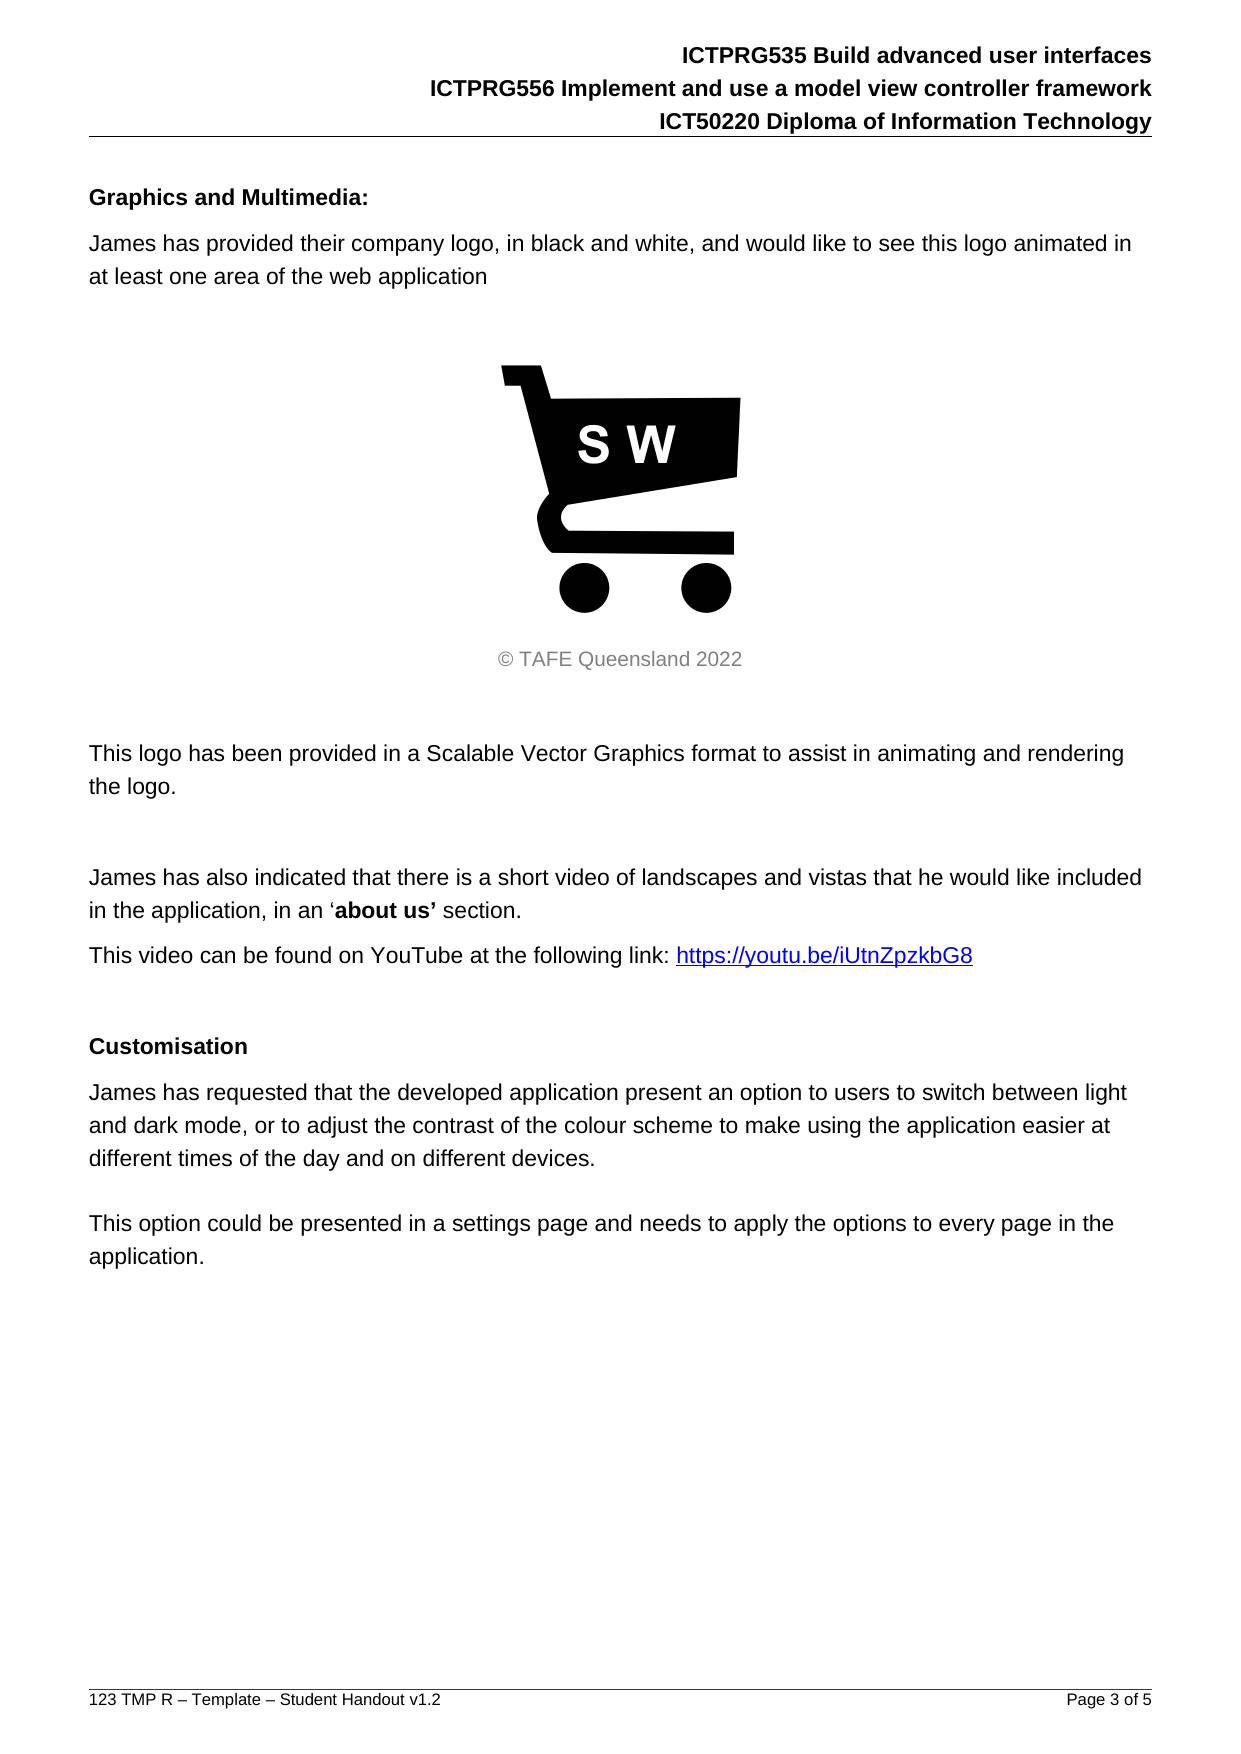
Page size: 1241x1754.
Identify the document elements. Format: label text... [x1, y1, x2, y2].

text This video can be found on YouTube at the following link: https://youtu.be/iUtnZpzkbG8 [89, 942, 1152, 969]
picture [490, 353, 750, 622]
text James has requested that the developed application present an option to users to switch between light and dark mode, or to adjust the contrast of the colour scheme to make using the application easier at different times of the day and on different devices. This option could be presented in a settings page and needs to apply the options to every page in the application. [89, 1079, 1152, 1270]
text This logo has been provided in a Scalable Vector Graphics format to assist in animating and rendering the logo. [89, 740, 1152, 800]
text Graphics and Multimedia: [89, 184, 1152, 211]
text Customisation [89, 1033, 1152, 1060]
text James has provided their company logo, in black and white, and would like to see this logo animated in at least one area of the web application [89, 230, 1152, 289]
text © TAFE Queensland 2022 [89, 647, 1152, 671]
text James has also indicated that there is a short video of landscapes and vistas that he would like included in the application, in an ‘about us’ section. [89, 864, 1152, 923]
